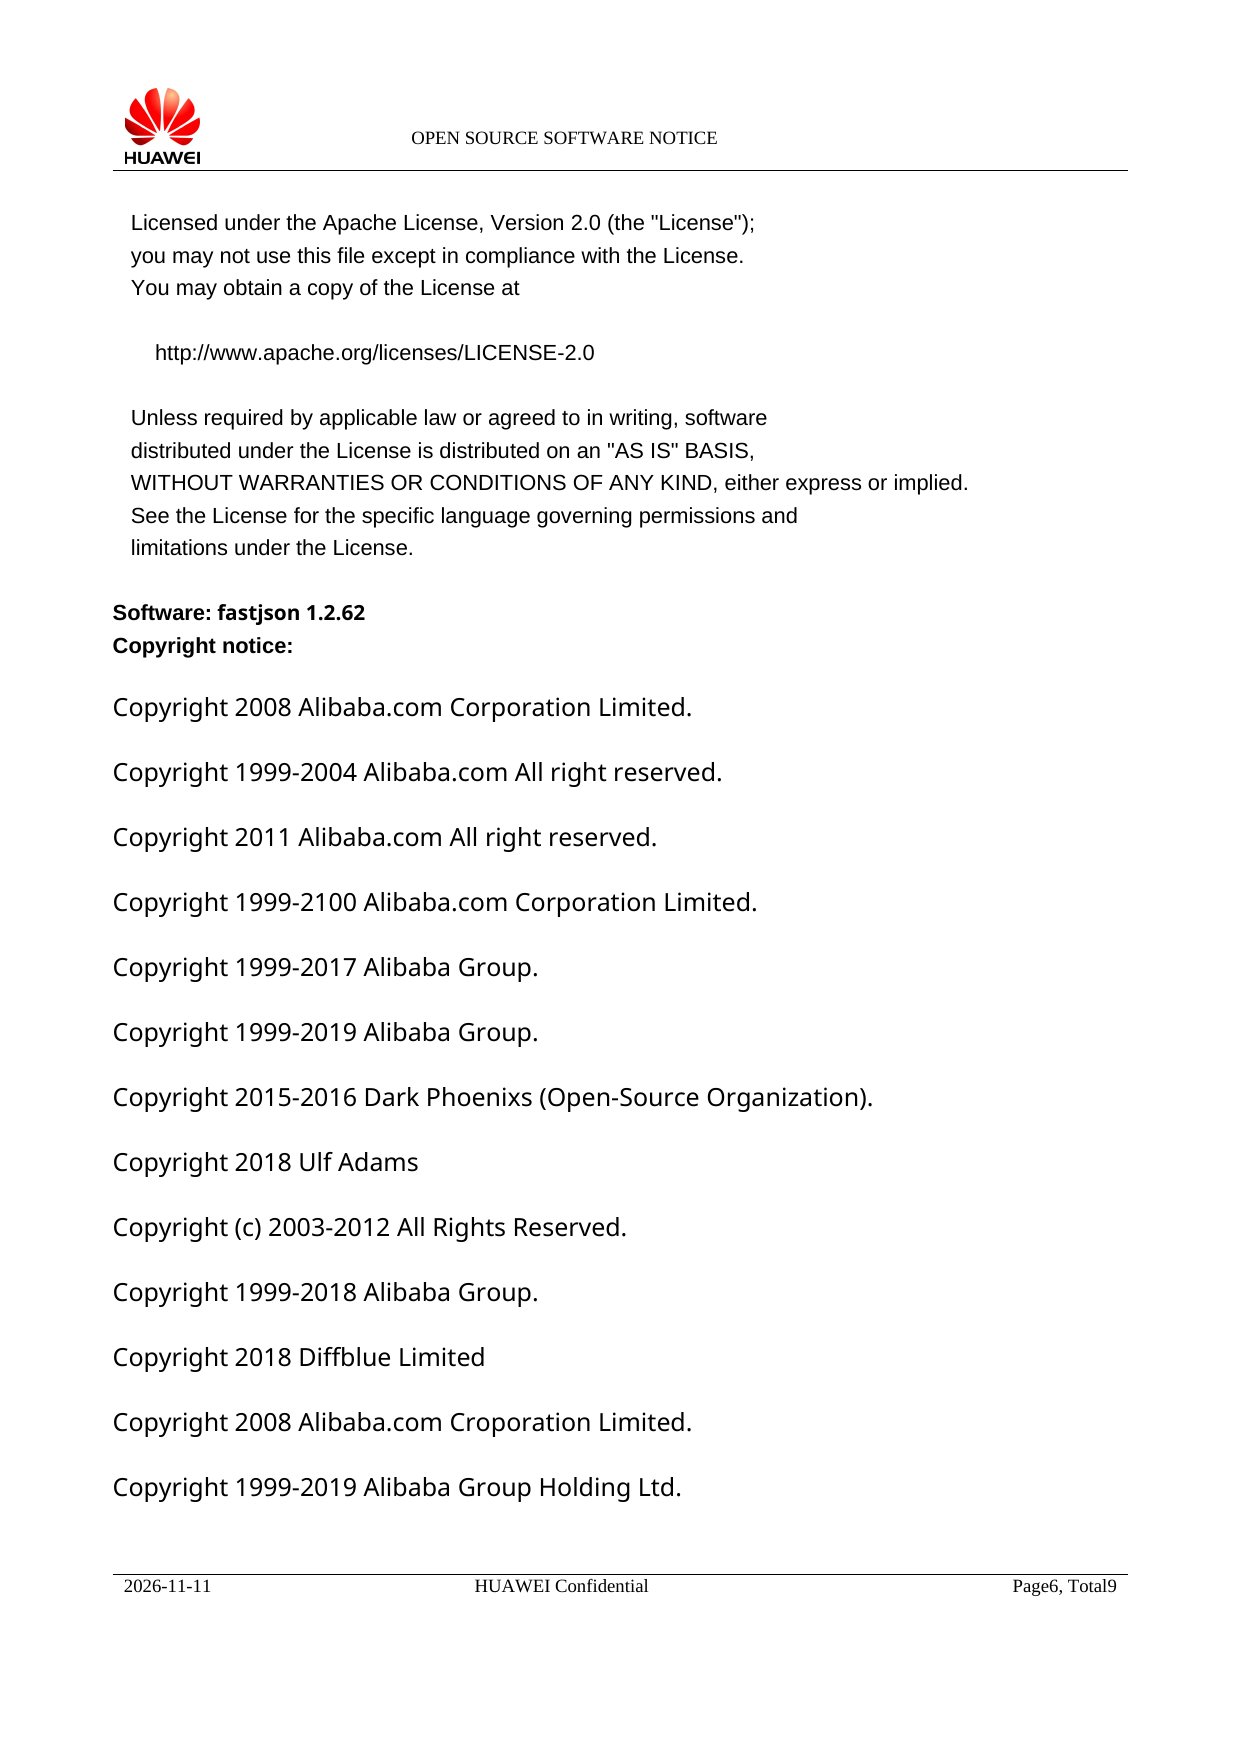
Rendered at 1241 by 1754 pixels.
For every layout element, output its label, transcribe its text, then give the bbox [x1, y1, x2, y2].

text you may not use this file except in compliance with the License. [112, 239, 1128, 271]
text limitations under the License. [112, 531, 1128, 564]
text Copyright 1999-2004 Alibaba.com All right reserved. [112, 739, 1128, 804]
text distributed under the License is distributed on an "AS IS" BASIS, [112, 434, 1128, 466]
text Copyright 1999-2019 Alibaba Group Holding Ltd. [112, 1454, 1128, 1519]
text Unless required by applicable law or agreed to in writing, software [112, 401, 1128, 434]
picture [125, 88, 200, 164]
title Software: fastjson 1.2.62 [112, 596, 1128, 629]
text Copyright 2015-2016 Dark Phoenixs (Open-Source Organization). [112, 1064, 1128, 1129]
text Copyright 2008 Alibaba.com Croporation Limited. [112, 1389, 1128, 1454]
text Copyright 1999-2100 Alibaba.com Corporation Limited. [112, 869, 1128, 934]
text Copyright 1999-2018 Alibaba Group. [112, 1259, 1128, 1324]
text Licensed under the Apache License, Version 2.0 (the "License"); [112, 206, 1128, 239]
text http://www.apache.org/licenses/LICENSE-2.0 [112, 336, 1128, 369]
text Copyright 1999-2017 Alibaba Group. [112, 934, 1128, 999]
text See the License for the specific language governing permissions and [112, 499, 1128, 531]
text Copyright (c) 2003-2012 All Rights Reserved. [112, 1194, 1128, 1259]
text WITHOUT WARRANTIES OR CONDITIONS OF ANY KIND, either express or implied. [112, 466, 1128, 499]
text Copyright 2018 Ulf Adams [112, 1129, 1128, 1194]
text Copyright 2011 Alibaba.com All right reserved. [112, 804, 1128, 869]
text Copyright notice: [112, 629, 1128, 661]
text Copyright 1999-2019 Alibaba Group. [112, 999, 1128, 1064]
text Copyright 2018 Diffblue Limited [112, 1324, 1128, 1389]
text Copyright 2008 Alibaba.com Corporation Limited. [112, 674, 1128, 739]
text You may obtain a copy of the License at [112, 271, 1128, 304]
